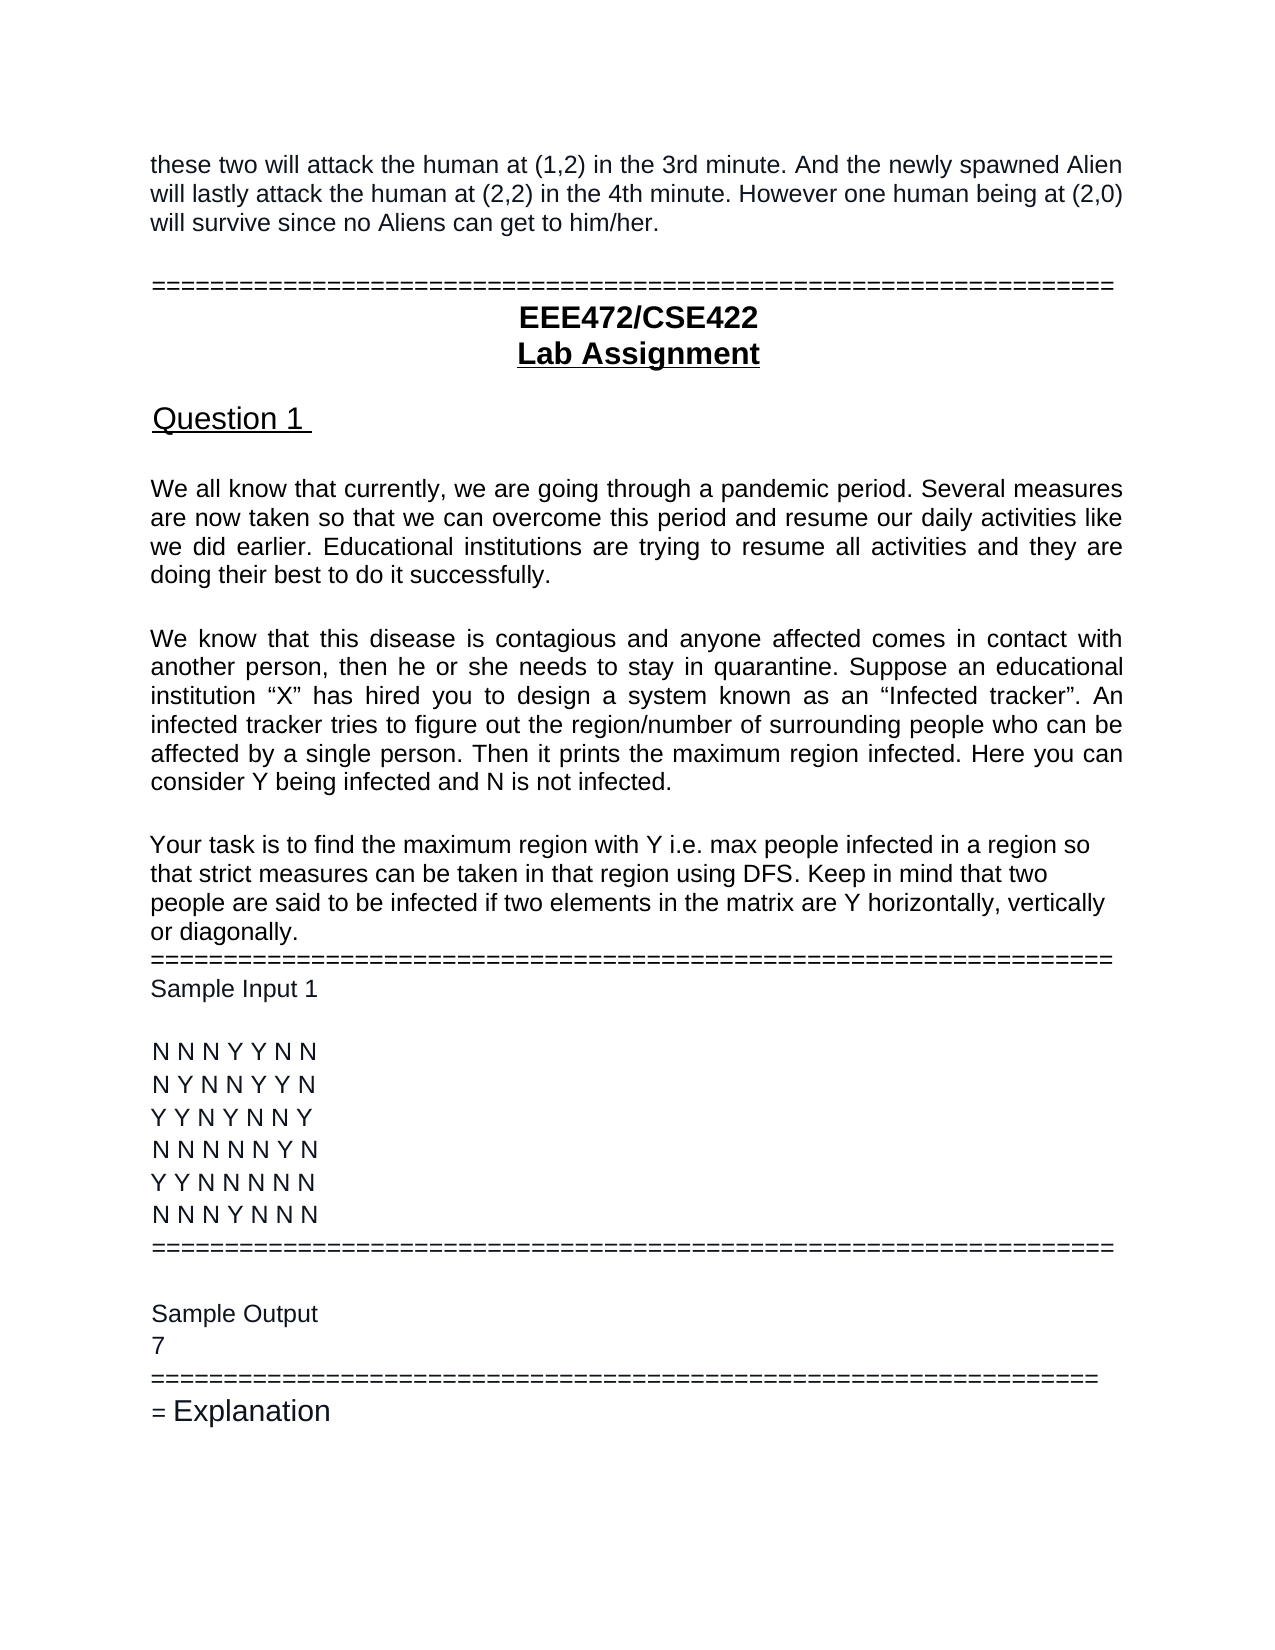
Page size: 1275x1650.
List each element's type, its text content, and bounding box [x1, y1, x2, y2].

text We know that this disease is contagious and anyone affected comes in contact with another person, then he or she needs to stay in quarantine. Suppose an educational institution “X” has hired you to design a system known as an “Infected tracker”. An infected tracker tries to figure out the region/number of surrounding people who can be affected by a single person. Then it prints the maximum region infected. Here you can consider Y being infected and N is not infected. [150, 624, 1125, 796]
text 7 [151, 1331, 1125, 1360]
text Y Y N N N N N [150, 1168, 1125, 1197]
text ================================================================== [151, 1233, 1125, 1262]
text Sample Output [151, 1299, 1125, 1327]
text ================================================================== Explanation [150, 1364, 1112, 1427]
text N Y N N Y Y N [152, 1070, 1125, 1099]
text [150, 150, 1125, 236]
text N N N Y Y N N [152, 1037, 1125, 1066]
text Lab Assignment [152, 335, 1125, 371]
text N N N Y N N N [152, 1200, 1125, 1229]
text N N N N N Y N [152, 1135, 1125, 1164]
text ================================================================== [151, 271, 1125, 299]
text Question 1 [152, 400, 1125, 436]
text EEE472/CSE422 [152, 299, 1125, 335]
text Your task is to find the maximum region with Y i.e. max people infected in a region so that strict measures can be taken in that region using DFS. Keep in mind that two people are said to be infected if two elements in the matrix are Y horizontally, vertically or diagonally. ================================================================== Sample Input 1 [149, 831, 1125, 1003]
text Y Y N Y N N Y [150, 1103, 1125, 1131]
text We all know that currently, we are going through a pandemic period. Several measures are now taken so that we can overcome this period and resume our daily activities like we did earlier. Educational institutions are trying to resume all activities and they are doing their best to do it successfully. [150, 474, 1124, 589]
